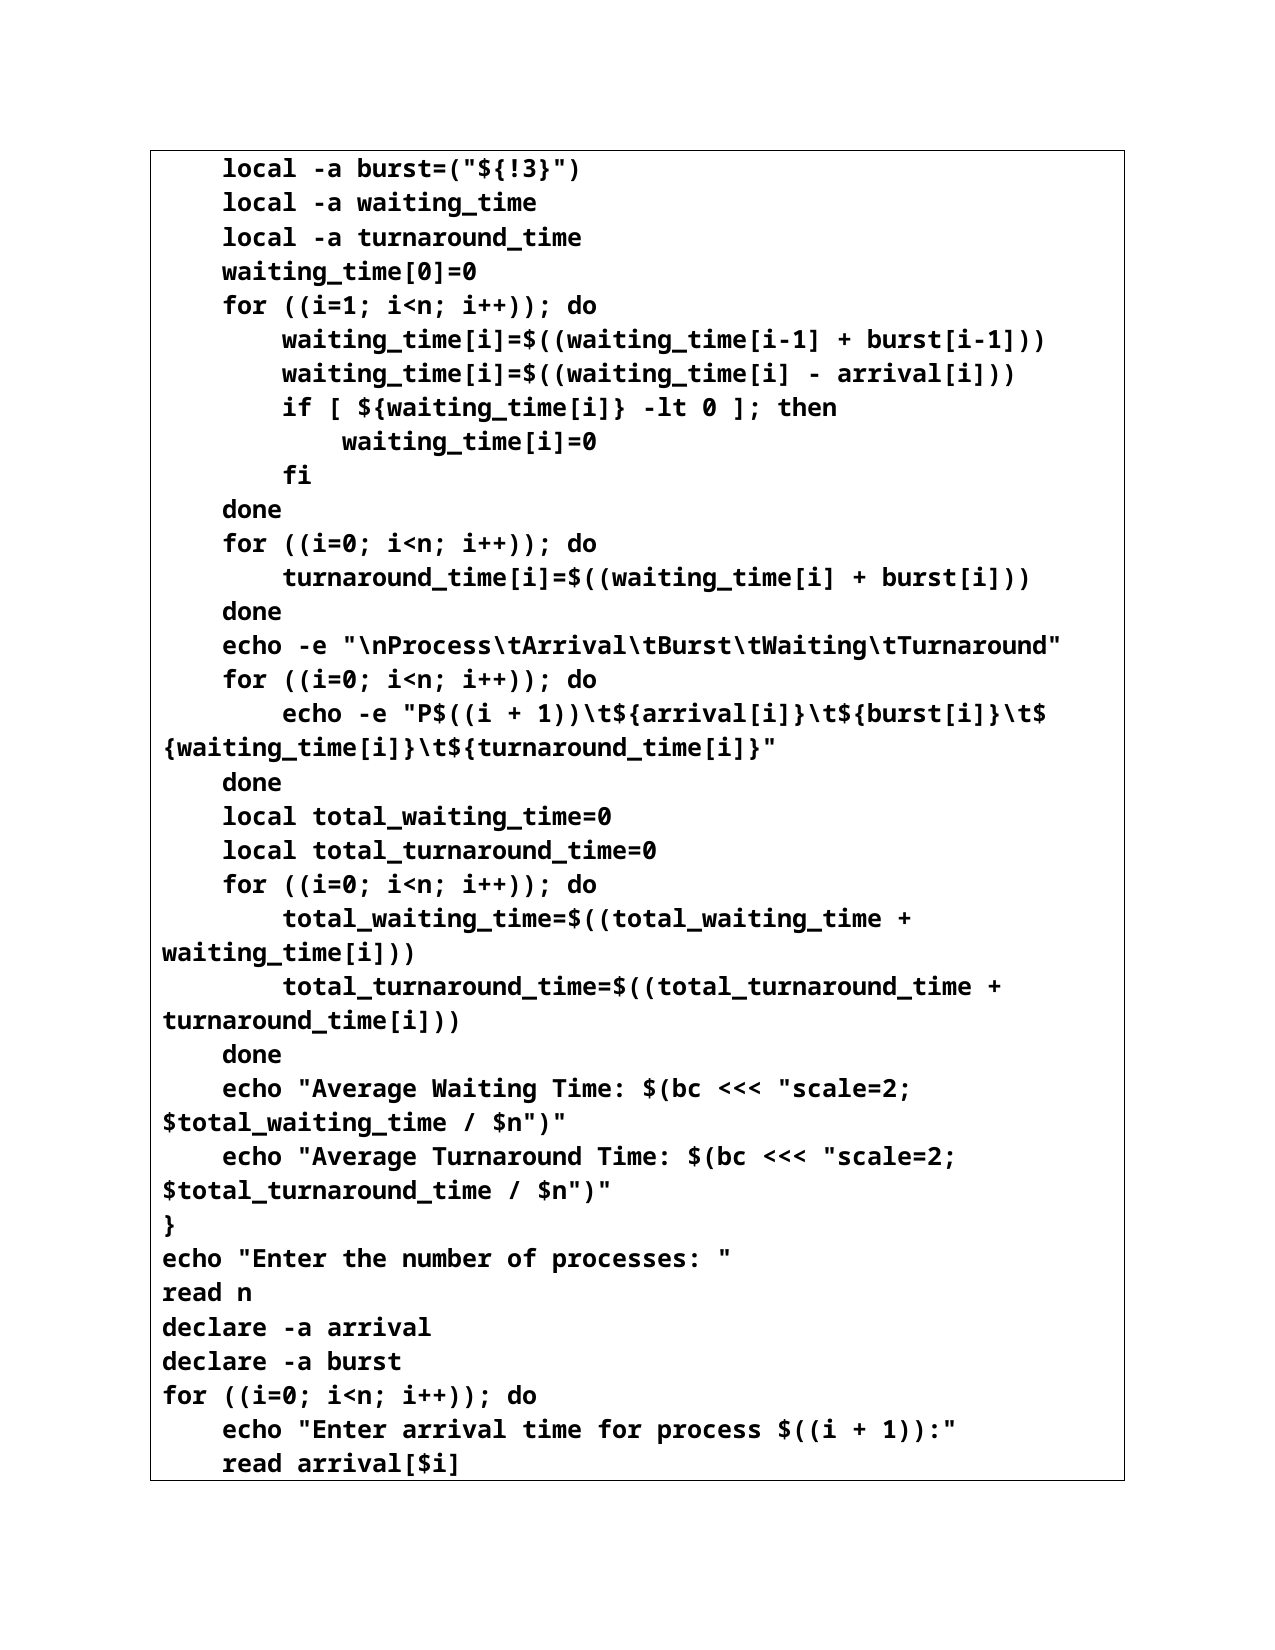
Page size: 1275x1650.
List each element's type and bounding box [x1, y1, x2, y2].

table_header [151, 151, 1124, 1479]
